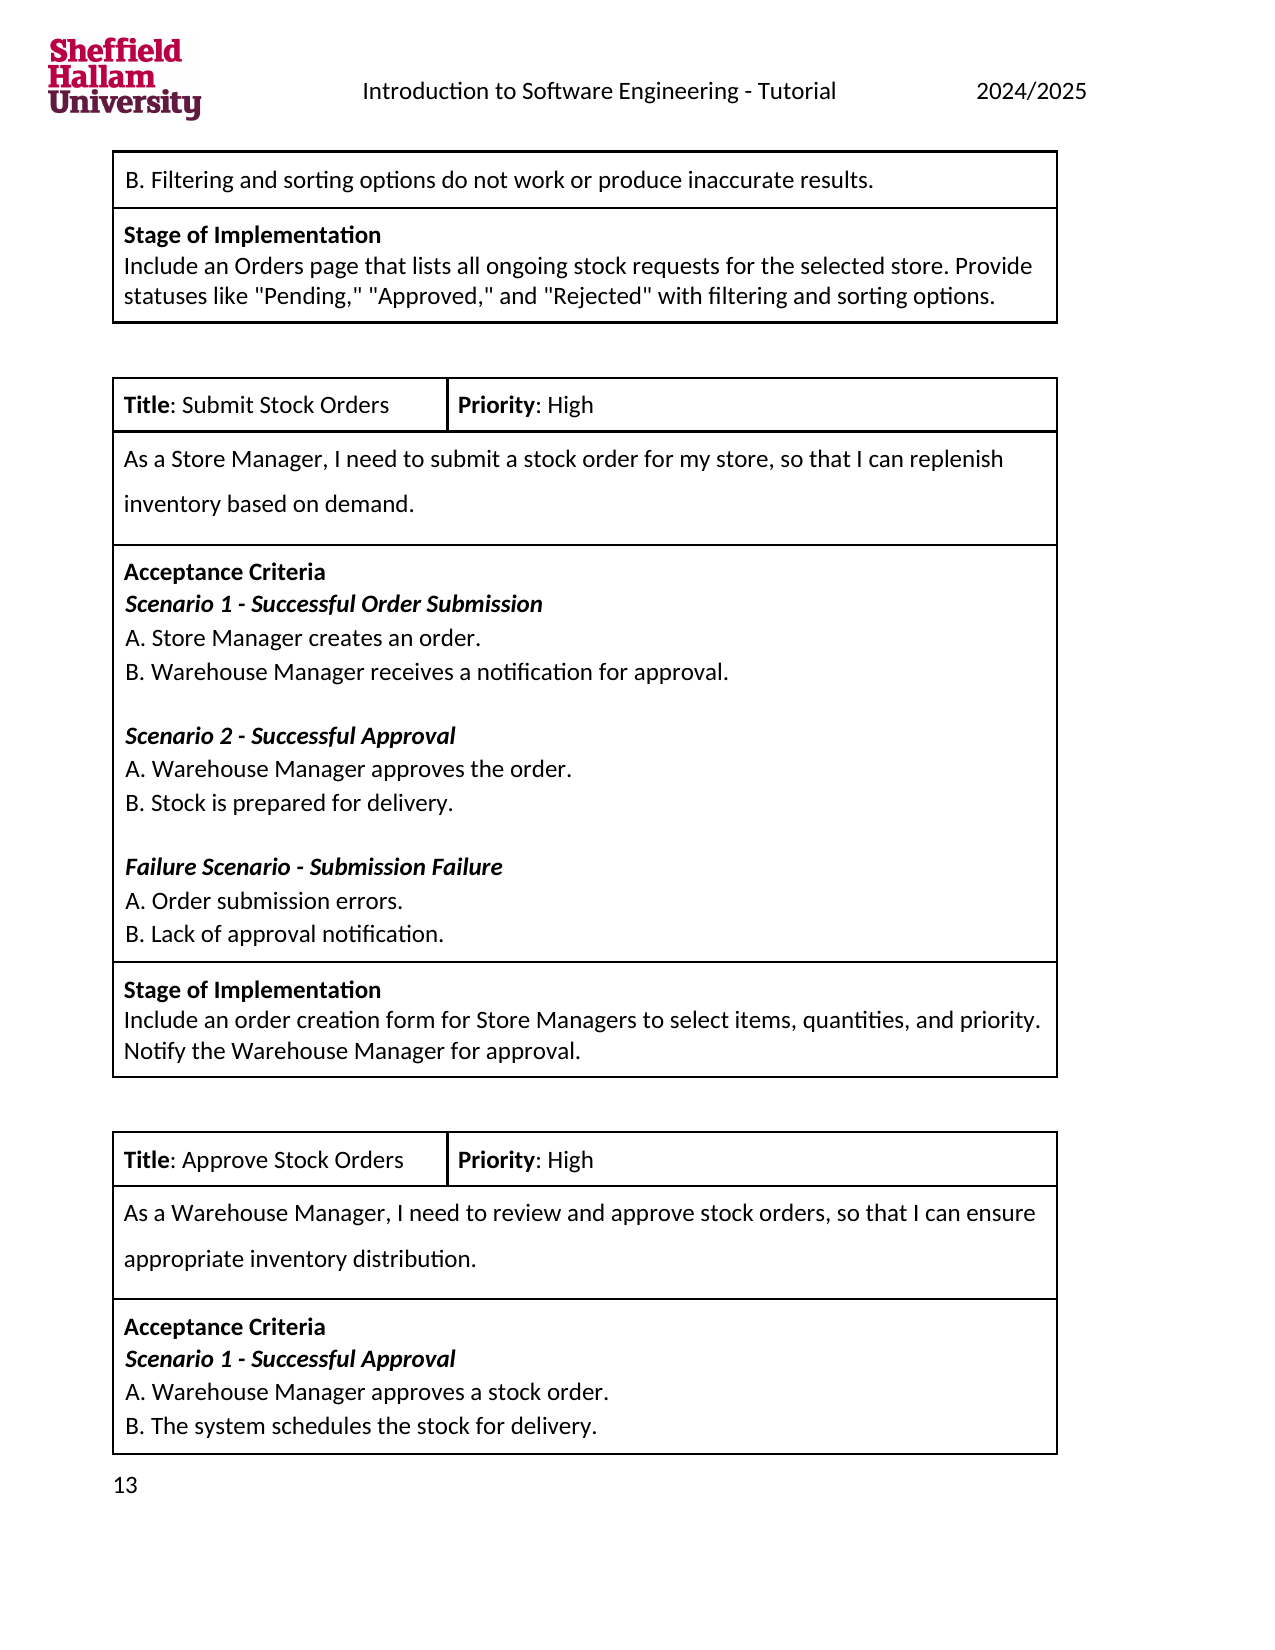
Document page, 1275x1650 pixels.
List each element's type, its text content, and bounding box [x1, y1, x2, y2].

table_cell Stage of Implementation Include an order creation form for Store Managers to select items, quantities, and priority. Notify the Warehouse Manager for approval. [114, 963, 1056, 1076]
table_header Title: Submit Stock Orders [114, 379, 446, 430]
picture [48, 37, 202, 121]
table_header Priority: High [449, 379, 1056, 430]
table_cell Acceptance Criteria [114, 546, 1056, 961]
table_header Priority: High [449, 1133, 1056, 1185]
table_cell As a Warehouse Manager, I need to review and approve stock orders, so that I can ensure appropriate inventory distribution. [114, 1187, 1056, 1298]
table_header Title: Approve Stock Orders [114, 1133, 446, 1185]
table_cell Acceptance Criteria [114, 153, 1056, 207]
table_cell As a Store Manager, I need to submit a stock order for my store, so that I can replenish inventory based on demand. [114, 433, 1056, 544]
table_cell Stage of Implementation Include an Orders page that lists all ongoing stock requests for the selected store. Provide statuses like "Pending," "Approved," and "Rejected" with filtering and sorting options. [114, 209, 1056, 321]
table_cell Acceptance Criteria [114, 1300, 1056, 1452]
